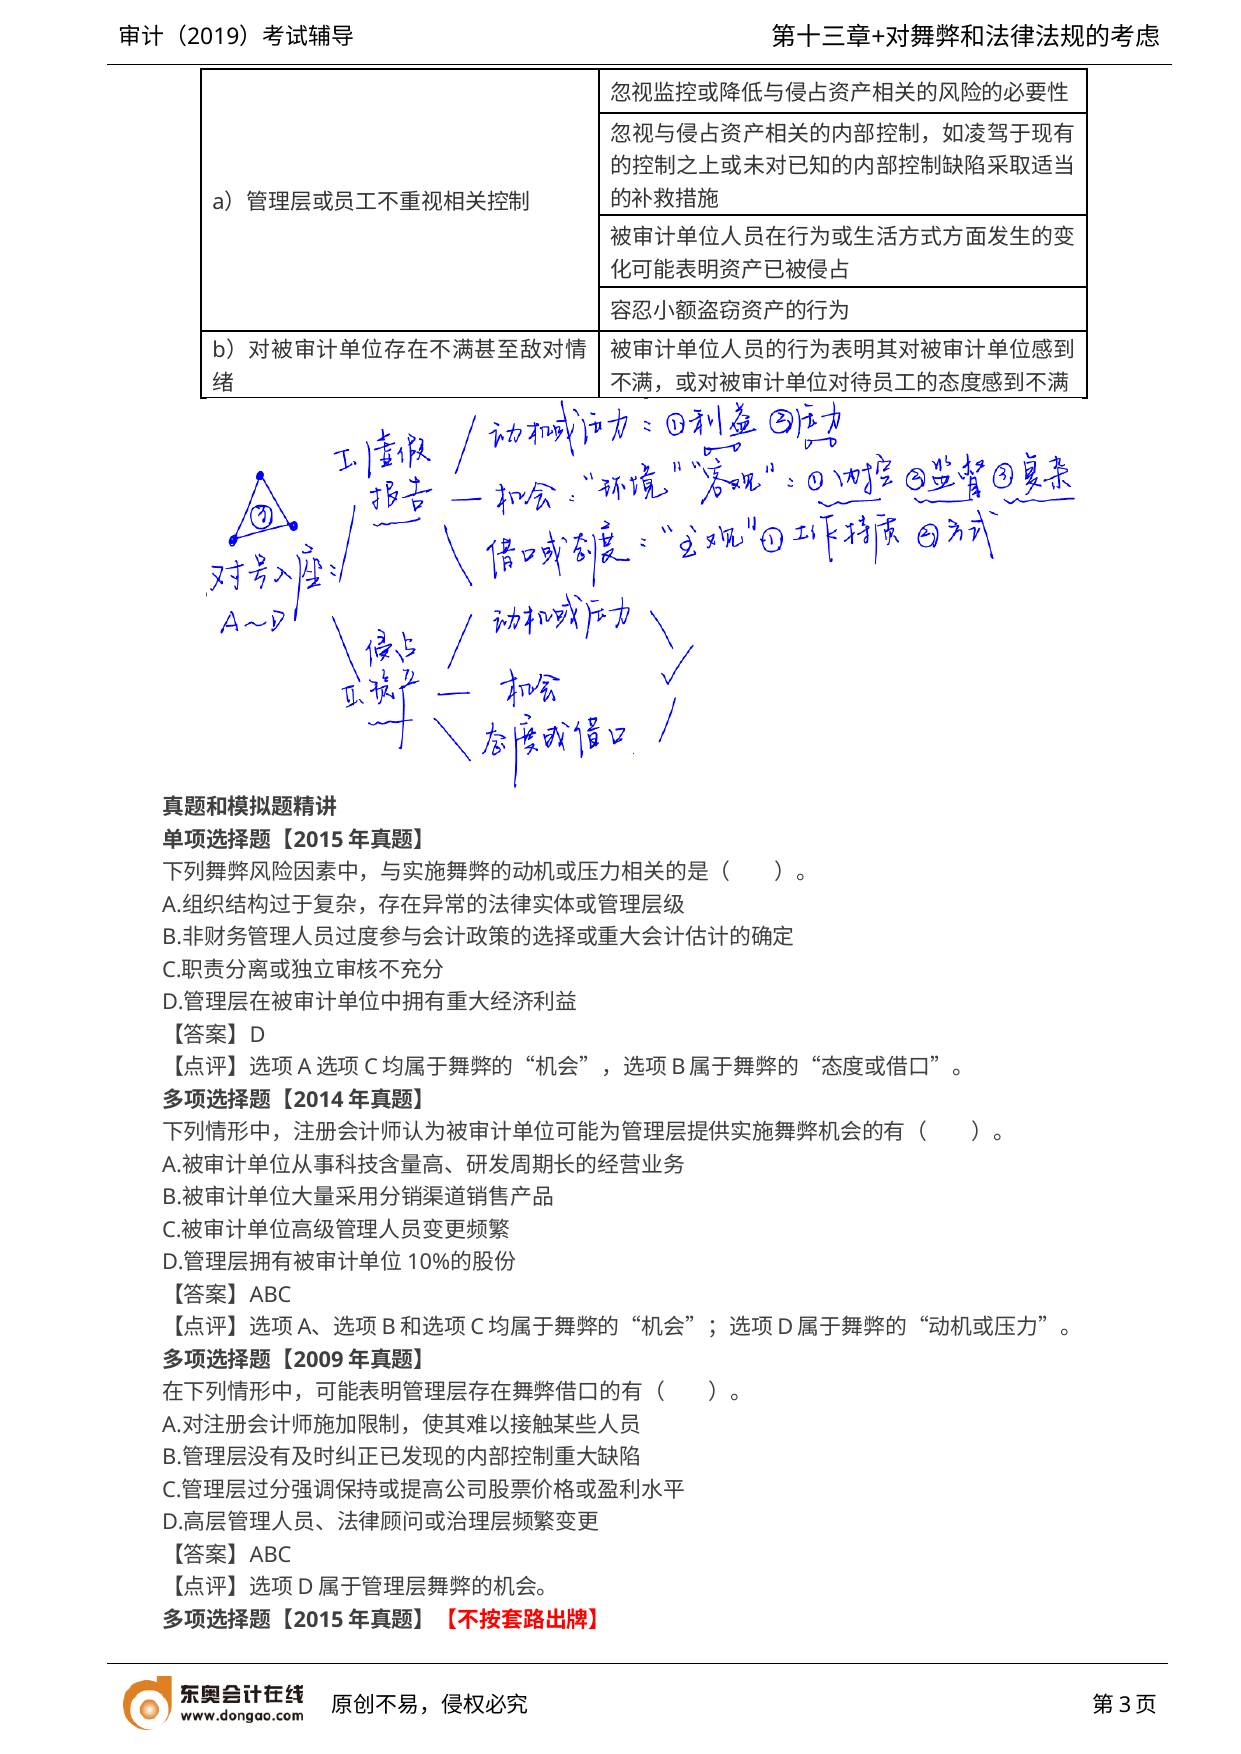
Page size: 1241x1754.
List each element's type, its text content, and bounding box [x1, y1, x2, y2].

text B.被审计单位大量采用分销渠道销售产品 [118, 1179, 1169, 1211]
text 【点评】选项A、选项B和选项C均属于舞弊的“机会”；选项D属于舞弊的“动机或压力”。 [118, 1309, 1169, 1341]
text D.管理层在被审计单位中拥有重大经济利益 [118, 984, 1169, 1016]
table_cell 被审计单位人员在行为或生活方式方面发生的变化可能表明资产已被侵占 [600, 216, 1086, 286]
text D.管理层拥有被审计单位10%的股份 [118, 1244, 1169, 1276]
picture [118, 1675, 308, 1731]
text D.高层管理人员、法律顾问或治理层频繁变更 [118, 1504, 1169, 1536]
text 下列情形中，注册会计师认为被审计单位可能为管理层提供实施舞弊机会的有（ ）。 [118, 1114, 1169, 1146]
text 【答案】D [118, 1016, 1169, 1049]
table_cell 被审计单位人员的行为表明其对被审计单位感到不满，或对被审计单位对待员工的态度感到不满 [600, 332, 1086, 397]
text C.管理层过分强调保持或提高公司股票价格或盈利水平 [118, 1471, 1169, 1504]
text 多项选择题【2015年真题】【不按套路出牌】 [118, 1601, 1169, 1634]
text 【点评】选项A选项C均属于舞弊的“机会”，选项B属于舞弊的“态度或借口”。 [118, 1049, 1169, 1081]
table_cell b）对被审计单位存在不满甚至敌对情绪 [202, 332, 598, 397]
text 多项选择题【2014年真题】 [118, 1081, 1169, 1114]
text 下列舞弊风险因素中，与实施舞弊的动机或压力相关的是（ ）。 [118, 854, 1169, 886]
text 多项选择题【2009年真题】 [118, 1341, 1169, 1374]
text A.被审计单位从事科技含量高、研发周期长的经营业务 [118, 1146, 1169, 1179]
text C.被审计单位高级管理人员变更频繁 [118, 1211, 1169, 1244]
table_cell 容忍小额盗窃资产的行为 [600, 288, 1086, 329]
text 【答案】ABC [118, 1276, 1169, 1309]
text 在下列情形中，可能表明管理层存在舞弊借口的有（ ）。 [118, 1374, 1169, 1406]
table_cell 忽视监控或降低与侵占资产相关的风险的必要性 [600, 70, 1086, 112]
text A.对注册会计师施加限制，使其难以接触某些人员 [118, 1406, 1169, 1439]
text C.职责分离或独立审核不充分 [118, 951, 1169, 984]
picture [206, 398, 1082, 788]
text B.非财务管理人员过度参与会计政策的选择或重大会计估计的确定 [118, 919, 1169, 951]
table_cell 忽视与侵占资产相关的内部控制，如凌驾于现有的控制之上或未对已知的内部控制缺陷采取适当的补救措施 [600, 114, 1086, 214]
text 单项选择题【2015年真题】 [118, 821, 1169, 854]
text 【点评】选项D属于管理层舞弊的机会。 [118, 1569, 1169, 1601]
text A.组织结构过于复杂，存在异常的法律实体或管理层级 [118, 886, 1169, 919]
text 真题和模拟题精讲 [118, 789, 1169, 821]
table_cell a）管理层或员工不重视相关控制 [202, 70, 598, 329]
text B.管理层没有及时纠正已发现的内部控制重大缺陷 [118, 1439, 1169, 1471]
text 【答案】ABC [118, 1536, 1169, 1569]
